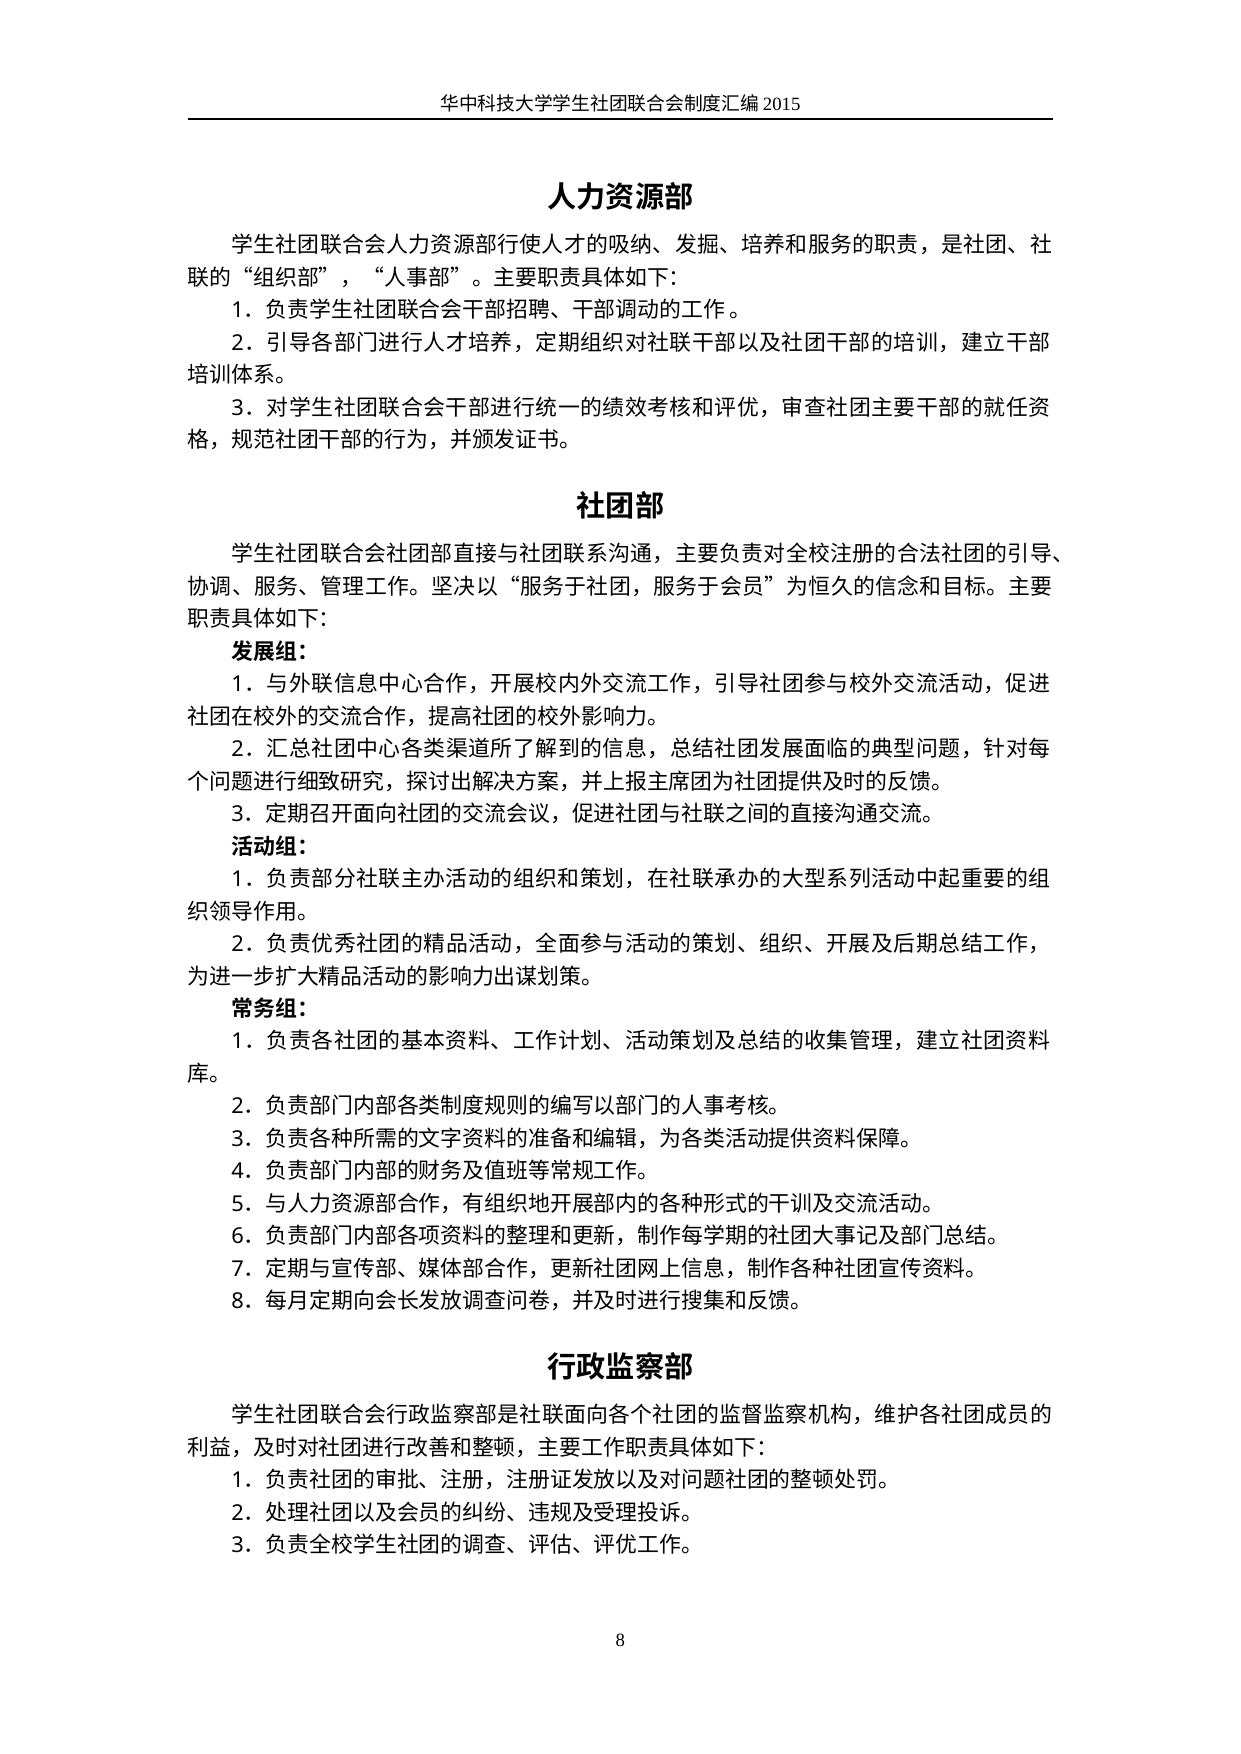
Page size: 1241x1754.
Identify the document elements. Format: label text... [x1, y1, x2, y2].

text 1．负责各社团的基本资料、工作计划、活动策划及总结的收集管理，建立社团资料库。 [187, 1023, 1053, 1088]
text 发展组： [187, 633, 1053, 666]
text 4．负责部门内部的财务及值班等常规工作。 [187, 1153, 1053, 1186]
text 学生社团联合会行政监察部是社联面向各个社团的监督监察机构，维护各社团成员的利益，及时对社团进行改善和整顿，主要工作职责具体如下： [187, 1397, 1053, 1462]
text 行政监察部 [187, 1332, 1053, 1397]
text 2．负责部门内部各类制度规则的编写以部门的人事考核。 [187, 1088, 1053, 1121]
text 人力资源部 [187, 162, 1053, 227]
text 学生社团联合会人力资源部行使人才的吸纳、发掘、培养和服务的职责，是社团、社联的“组织部”，“人事部”。主要职责具体如下： [187, 227, 1053, 292]
text 8．每月定期向会长发放调查问卷，并及时进行搜集和反馈。 [187, 1283, 1053, 1316]
text 1．与外联信息中心合作，开展校内外交流工作，引导社团参与校外交流活动，促进社团在校外的交流合作，提高社团的校外影响力。 [187, 666, 1053, 731]
text 1．负责学生社团联合会干部招聘、干部调动的工作 。 [187, 292, 1053, 324]
text 1．负责部分社联主办活动的组织和策划，在社联承办的大型系列活动中起重要的组织领导作用。 [187, 861, 1053, 926]
text 2．引导各部门进行人才培养，定期组织对社联干部以及社团干部的培训，建立干部培训体系。 [187, 324, 1053, 389]
text 社团部 [187, 471, 1053, 536]
text 2．汇总社团中心各类渠道所了解到的信息，总结社团发展面临的典型问题，针对每个问题进行细致研究，探讨出解决方案，并上报主席团为社团提供及时的反馈。 [187, 731, 1053, 796]
text 6．负责部门内部各项资料的整理和更新，制作每学期的社团大事记及部门总结。 [187, 1218, 1053, 1251]
text 3．负责各种所需的文字资料的准备和编辑，为各类活动提供资料保障。 [187, 1121, 1053, 1153]
text 3．对学生社团联合会干部进行统一的绩效考核和评优，审查社团主要干部的就任资格，规范社团干部的行为，并颁发证书。 [187, 389, 1053, 454]
text 2．负责优秀社团的精品活动，全面参与活动的策划、组织、开展及后期总结工作，为进一步扩大精品活动的影响力出谋划策。 [187, 926, 1053, 991]
text 常务组： [187, 991, 1053, 1023]
text 3．定期召开面向社团的交流会议，促进社团与社联之间的直接沟通交流。 [187, 796, 1053, 828]
text 7．定期与宣传部、媒体部合作，更新社团网上信息，制作各种社团宣传资料。 [187, 1251, 1053, 1283]
text 5．与人力资源部合作，有组织地开展部内的各种形式的干训及交流活动。 [187, 1186, 1053, 1218]
text 1．负责社团的审批、注册，注册证发放以及对问题社团的整顿处罚。 [187, 1462, 1053, 1494]
text 学生社团联合会社团部直接与社团联系沟通，主要负责对全校注册的合法社团的引导、协调、服务、管理工作。坚决以“服务于社团，服务于会员”为恒久的信念和目标。主要职责具体如下： [187, 536, 1053, 633]
text 活动组： [187, 828, 1053, 861]
text 3．负责全校学生社团的调查、评估、评优工作。 [187, 1527, 1053, 1559]
text 2．处理社团以及会员的纠纷、违规及受理投诉。 [187, 1494, 1053, 1527]
